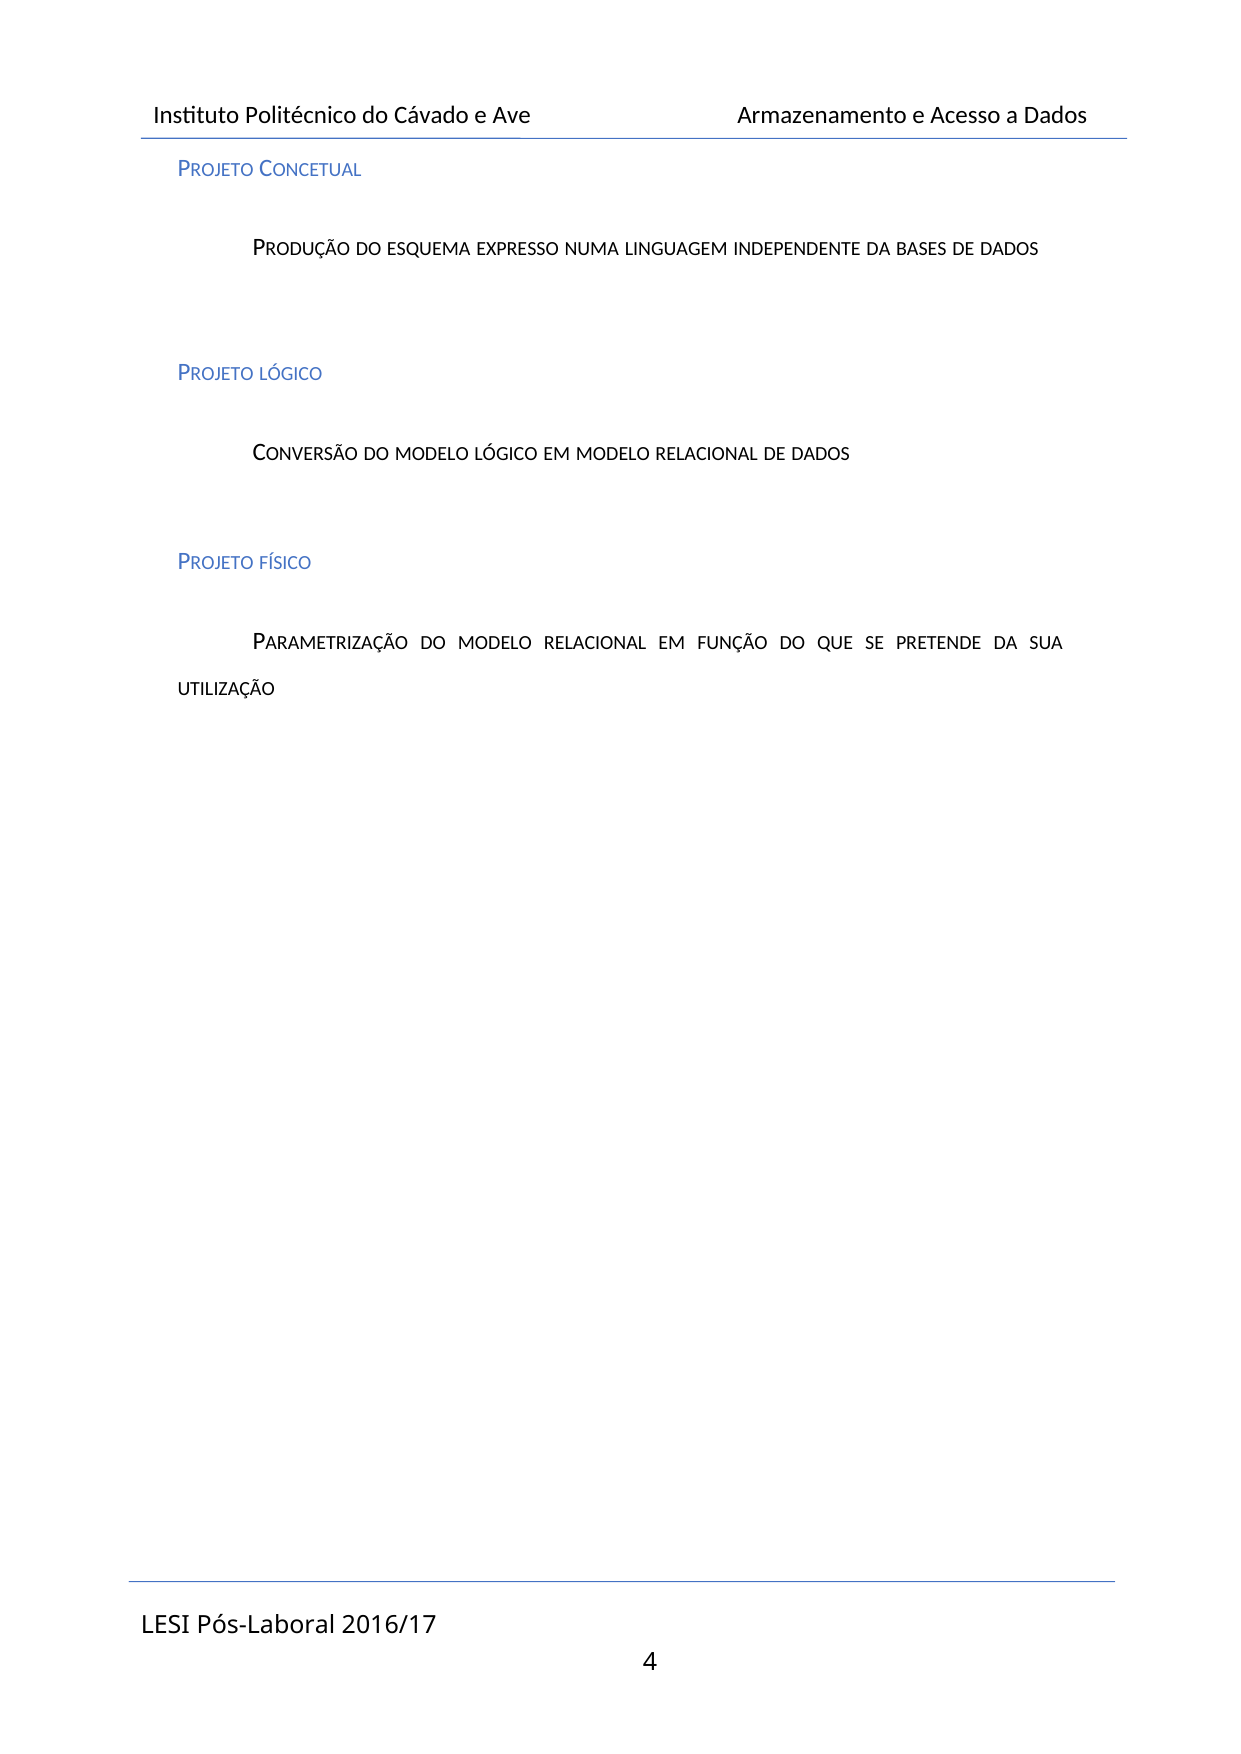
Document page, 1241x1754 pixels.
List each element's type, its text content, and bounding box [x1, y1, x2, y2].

subtitle Projeto físico [177, 545, 1063, 576]
subtitle Projeto lógico [177, 356, 1063, 387]
text Produção do esquema expresso numa linguagem independente da bases de dados [177, 232, 1063, 262]
text Parametrização do modelo relacional em função do que se pretende da sua utilização [177, 625, 1063, 701]
subtitle Projeto Concetual [177, 152, 1063, 182]
text Conversão do modelo lógico em modelo relacional de dados [177, 436, 1063, 467]
